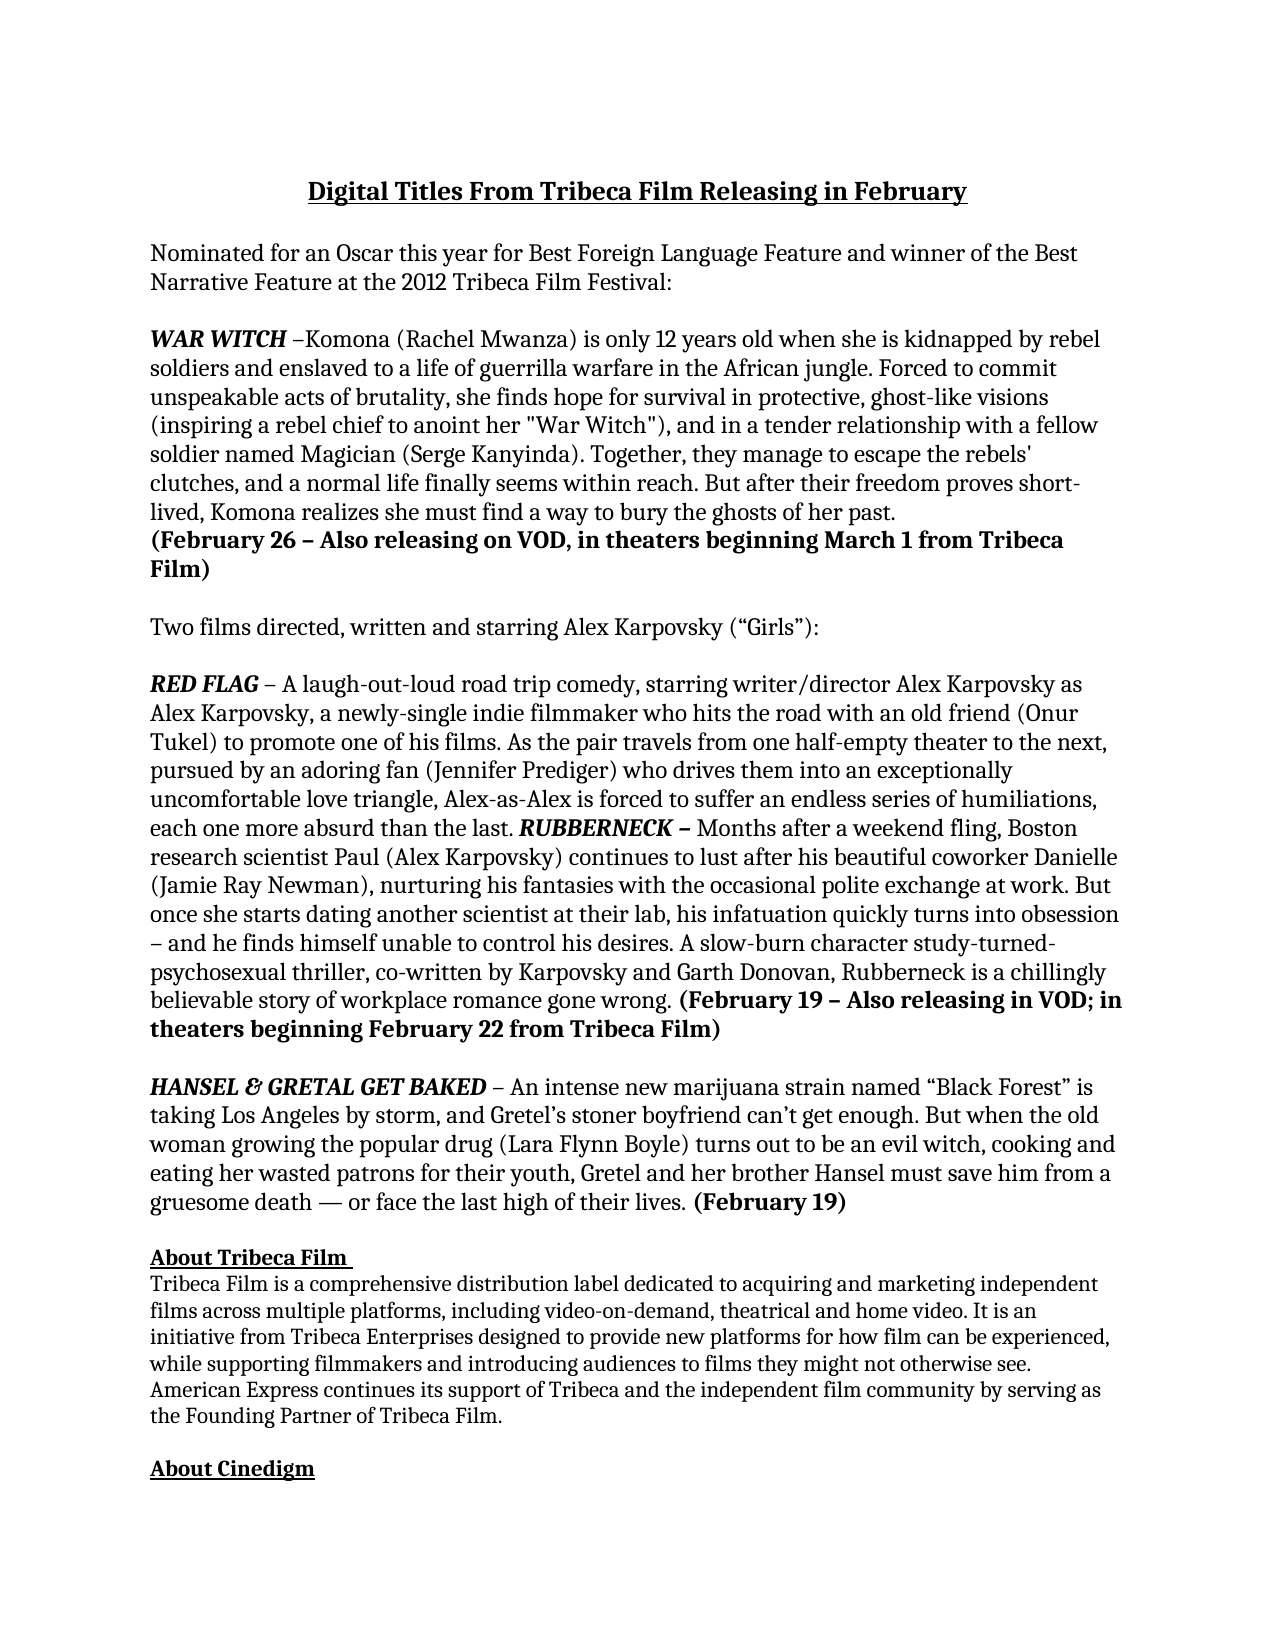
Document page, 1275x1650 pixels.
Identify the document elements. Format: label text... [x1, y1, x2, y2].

text HANSEL & GRETAL GET BAKED – An intense new marijuana strain named “Black Forest” is taking Los Angeles by storm, and Gretel’s stoner boyfriend can’t get enough. But when the old woman growing the popular drug (Lara Flynn Boyle) turns out to be an evil witch, cooking and eating her wasted patrons for their youth, Gretel and her brother Hansel must save him from a gruesome death — or face the last high of their lives. (February 19) [150, 1072, 1125, 1216]
text Nominated for an Oscar this year for Best Foreign Language Feature and winner of the Best Narrative Feature at the 2012 Tribeca Film Festival: [150, 239, 1125, 296]
text About Cinedigm [150, 1456, 1125, 1482]
text Tribeca Film is a comprehensive distribution label dedicated to acquiring and marketing independent films across multiple platforms, including video-on-demand, theatrical and home video. It is an initiative from Tribeca Enterprises designed to provide new platforms for how film can be experienced, while supporting filmmakers and introducing audiences to films they might not otherwise see. American Express continues its support of Tribeca and the independent film community by serving as the Founding Partner of Tribeca Film. [150, 1271, 1125, 1429]
text About Tribeca Film [150, 1245, 1125, 1271]
text RED FLAG – A laugh-out-loud road trip comedy, starring writer/director Alex Karpovsky as Alex Karpovsky, a newly-single indie filmmaker who hits the road with an old friend (Onur Tukel) to promote one of his films. As the pair travels from one half-empty theater to the next, pursued by an adoring fan (Jennifer Prediger) who drives them into an exceptionally uncomfortable love triangle, Alex-as-Alex is forced to suffer an endless series of humiliations, each one more absurd than the last. RUBBERNECK – Months after a weekend fling, Boston research scientist Paul (Alex Karpovsky) continues to lust after his beautiful coworker Danielle (Jamie Ray Newman), nurturing his fantasies with the occasional polite exchange at work. But once she starts dating another scientist at their lab, his infatuation quickly turns into obsession – and he finds himself unable to control his desires. A slow-burn character study-turned-psychosexual thriller, co-written by Karpovsky and Garth Donovan, Rubberneck is a chillingly believable story of workplace romance gone wrong. (February 19 – Also releasing in VOD; in theaters beginning February 22 from Tribeca Film) [150, 670, 1125, 1044]
text Two films directed, written and starring Alex Karpovsky (“Girls”): [150, 612, 1125, 641]
text WAR WITCH –Komona (Rachel Mwanza) is only 12 years old when she is kidnapped by rebel soldiers and enslaved to a life of guerrilla warfare in the African jungle. Forced to commit unspeakable acts of brutality, she finds hope for survival in protective, ghost-like visions (inspiring a rebel chief to anoint her "War Witch"), and in a tender relationship with a fellow soldier named Magician (Serge Kanyinda). Together, they manage to escape the rebels' clutches, and a normal life finally seems within reach. But after their freedom proves short-lived, Komona realizes she must find a way to bury the ghosts of her past. [150, 325, 1125, 526]
text (February 26 – Also releasing on VOD, in theaters beginning March 1 from Tribeca Film) [150, 526, 1125, 584]
text Digital Titles From Tribeca Film Releasing in February [150, 176, 1125, 207]
